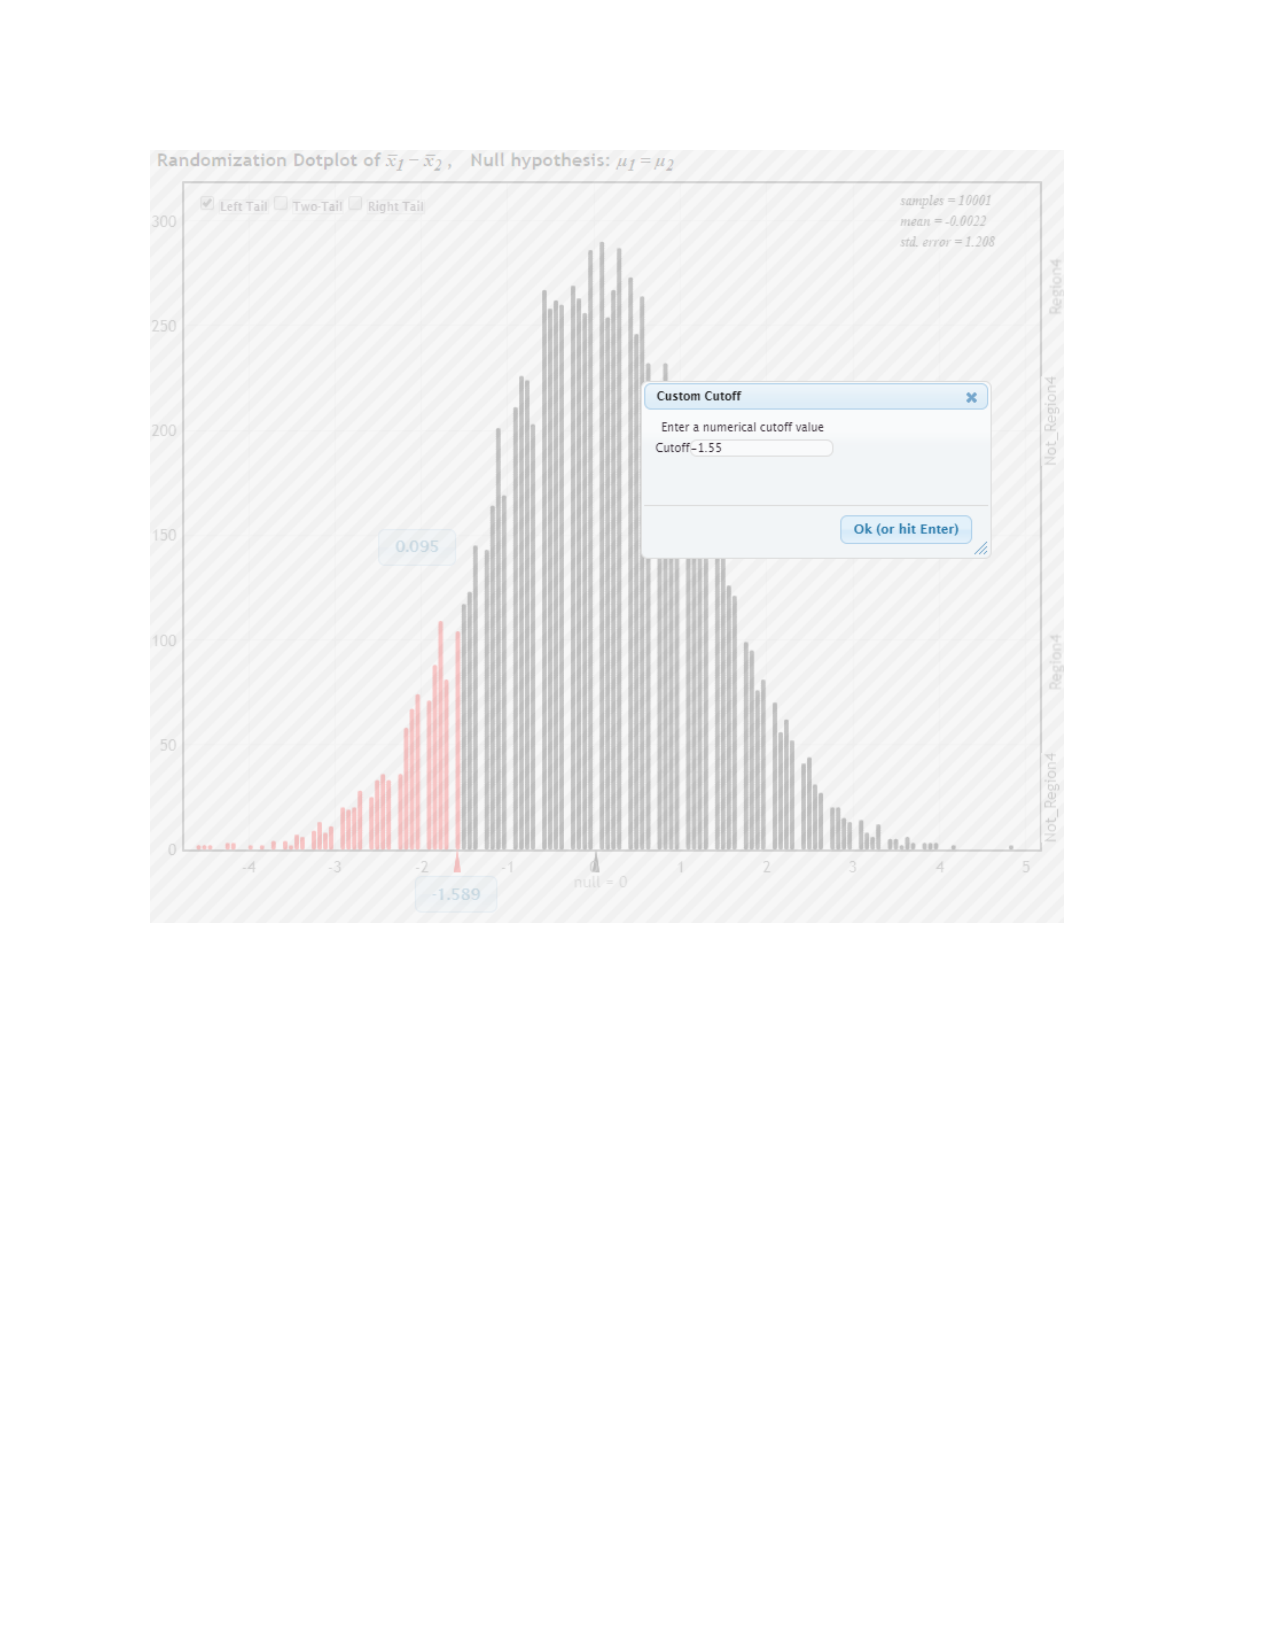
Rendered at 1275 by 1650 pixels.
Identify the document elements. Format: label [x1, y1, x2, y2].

picture [150, 150, 1064, 923]
